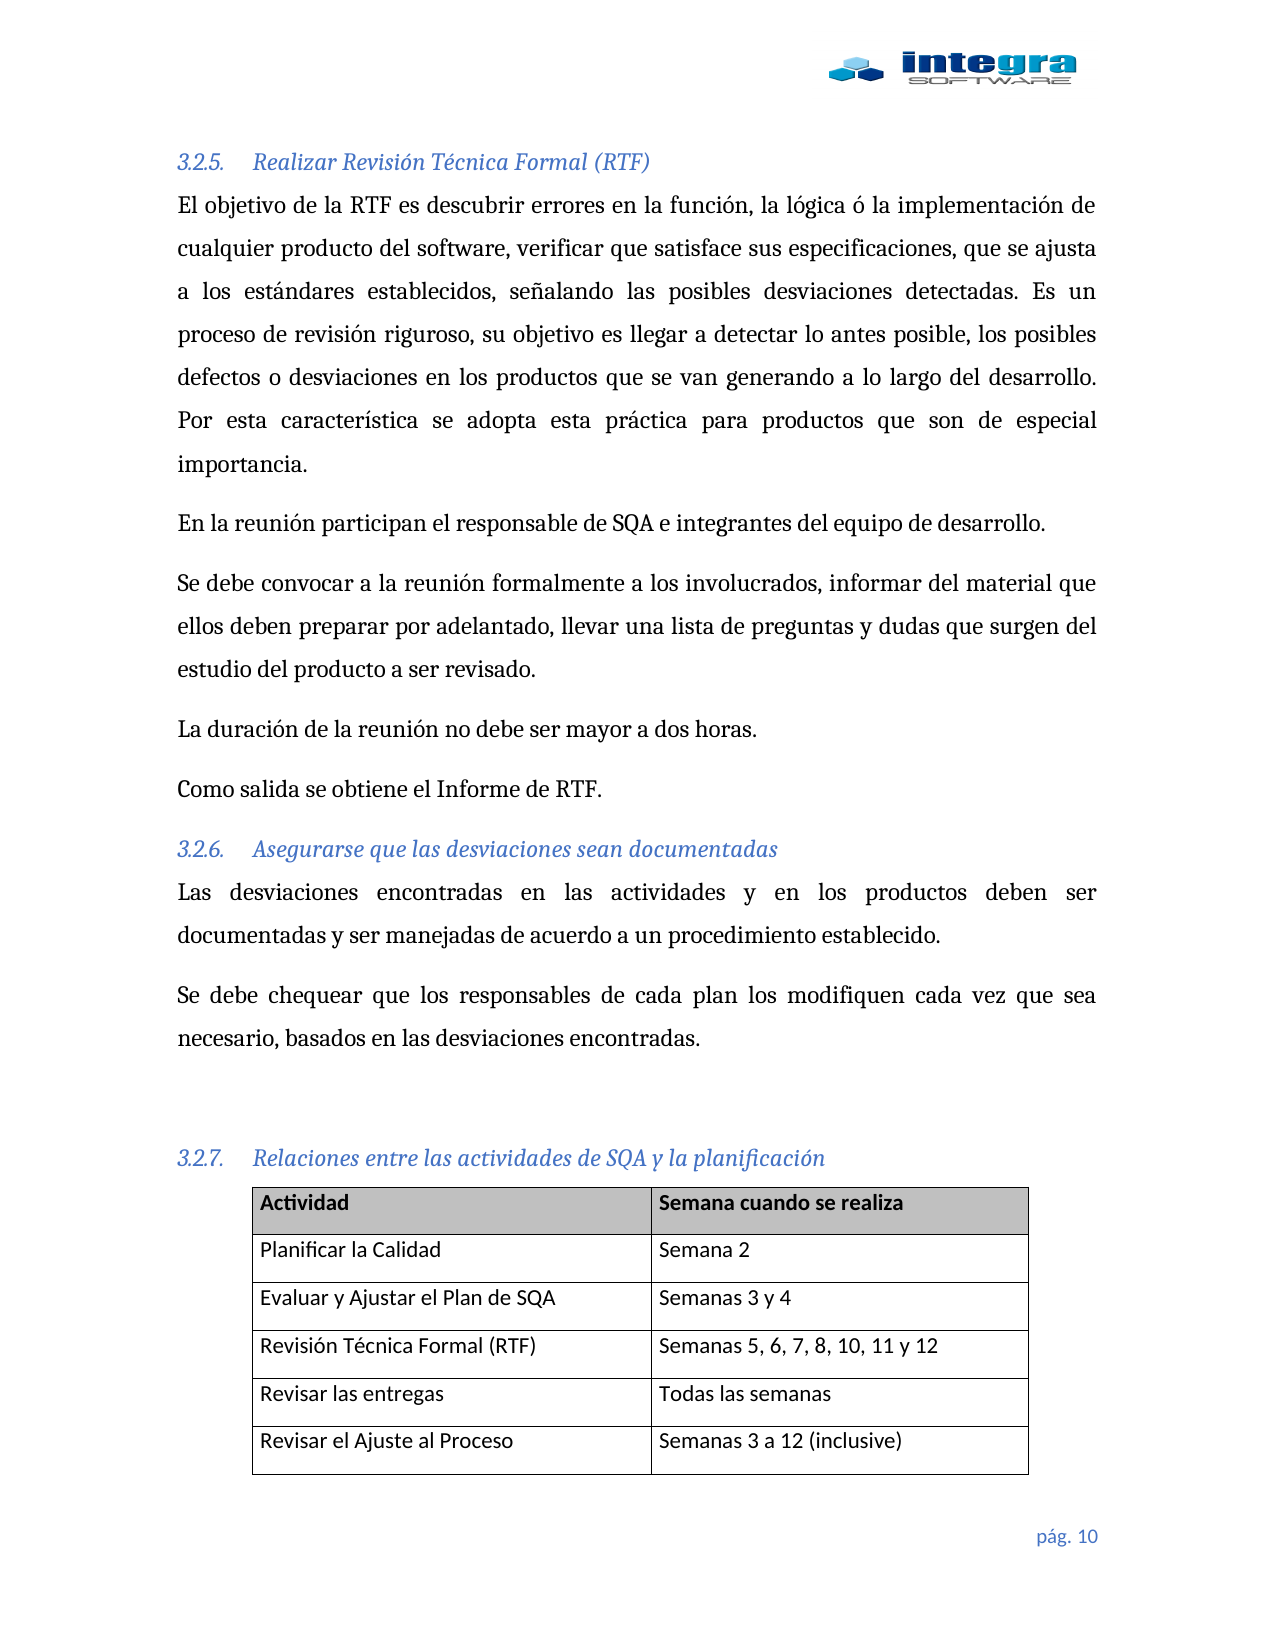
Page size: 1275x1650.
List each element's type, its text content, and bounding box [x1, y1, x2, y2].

table_cell Revisar el Ajuste al Proceso [253, 1427, 651, 1473]
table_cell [652, 1427, 1028, 1473]
table_cell Todas las semanas [652, 1379, 1028, 1426]
table_cell Semanas 3 y 4 [652, 1283, 1028, 1330]
text Las desviaciones encontradas en las actividades y en los productos deben ser documentadas y ser manejadas de acuerdo a un procedimiento establecido. [177, 878, 1098, 950]
text El objetivo de la RTF es descubrir errores en la función, la lógica ó la implementación de cualquier producto del software, verificar que satisface sus especificaciones, que se ajusta a los estándares establecidos, señalando las posibles desviaciones detectadas. Es un proceso de revisión riguroso, su objetivo es llegar a detectar lo antes posible, los posibles defectos o desviaciones en los productos que se van generando a lo largo del desarrollo. Por esta característica se adopta esta práctica para productos que son de especial importancia. [177, 191, 1098, 478]
table_header Semana cuando se realiza [652, 1188, 1028, 1234]
table_cell Planificar la Calidad [253, 1235, 651, 1282]
text La duración de la reunión no debe ser mayor a dos horas. [177, 715, 1098, 744]
subtitle Asegurarse que las desviaciones sean documentadas [177, 835, 1098, 863]
table_cell Semanas 5, 6, 7, 8, 10, 11 y 12 [652, 1331, 1028, 1378]
text En la reunión participan el responsable de SQA e integrantes del equipo de desarrollo. [177, 509, 1098, 538]
picture [811, 31, 1098, 108]
text Se debe chequear que los responsables de cada plan los modifiquen cada vez que sea necesario, basados en las desviaciones encontradas. [177, 981, 1098, 1053]
text Se debe convocar a la reunión formalmente a los involucrados, informar del material que ellos deben preparar por adelantado, llevar una lista de preguntas y dudas que surgen del estudio del producto a ser revisado. [177, 569, 1098, 684]
table_cell Revisión Técnica Formal (RTF) [253, 1331, 651, 1378]
table_cell Semana 2 [652, 1235, 1028, 1282]
table_cell Evaluar y Ajustar el Plan de SQA [253, 1283, 651, 1330]
table_header Actividad [253, 1188, 651, 1234]
subtitle Realizar Revisión Técnica Formal (RTF) [177, 148, 1098, 176]
subtitle Relaciones entre las actividades de SQA y la planificación [177, 1143, 1098, 1172]
table_cell Revisar las entregas [253, 1379, 651, 1426]
text Como salida se obtiene el Informe de RTF. [177, 775, 1098, 804]
